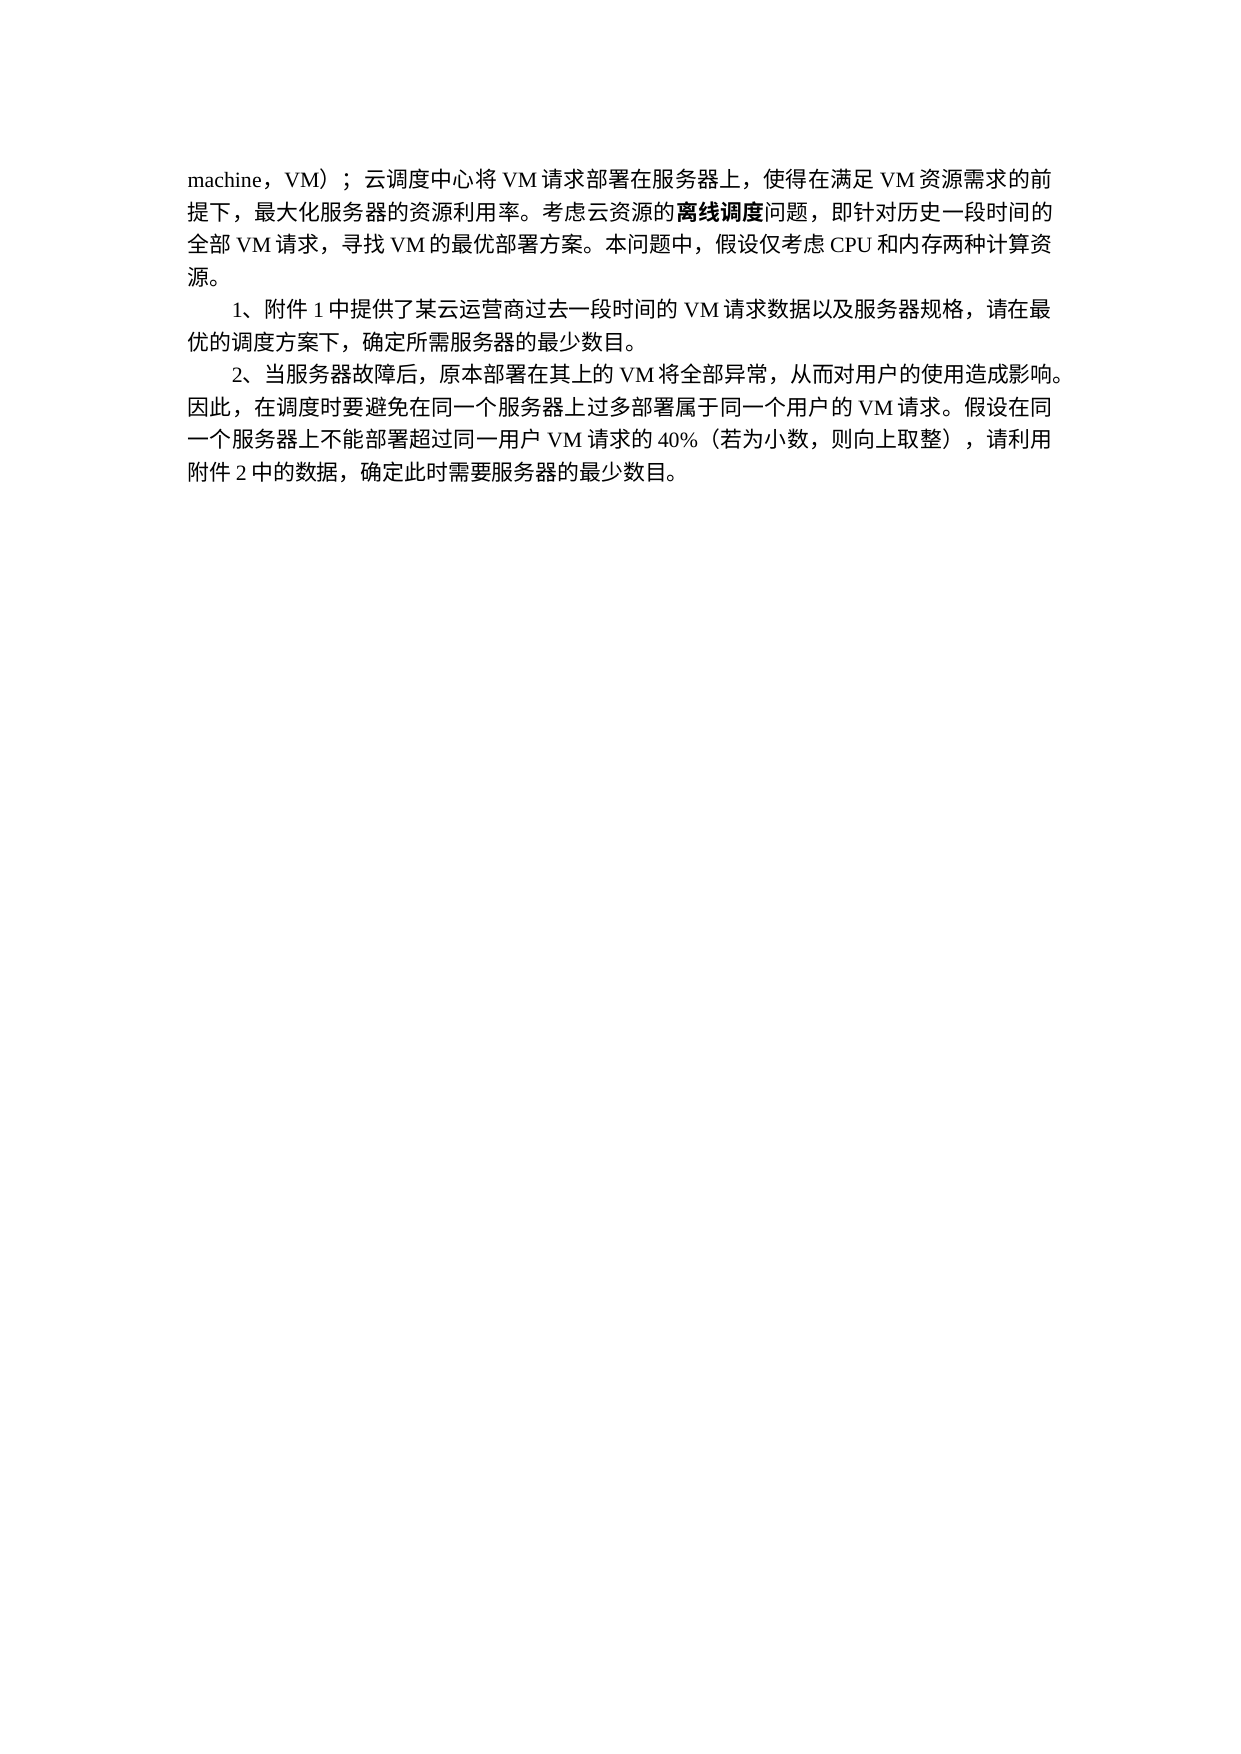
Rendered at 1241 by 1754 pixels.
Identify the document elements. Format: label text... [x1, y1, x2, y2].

text 2、当服务器故障后，原本部署在其上的VM将全部异常，从而对用户的使用造成影响。因此，在调度时要避免在同一个服务器上过多部署属于同一个用户的VM请求。假设在同一个服务器上不能部署超过同一用户VM请求的40%（若为小数，则向上取整），请利用附件2中的数据，确定此时需要服务器的最少数目。 [187, 357, 1053, 487]
text 1、附件1中提供了某云运营商过去一段时间的VM请求数据以及服务器规格，请在最优的调度方案下，确定所需服务器的最少数目。 [187, 292, 1053, 357]
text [187, 162, 1053, 292]
